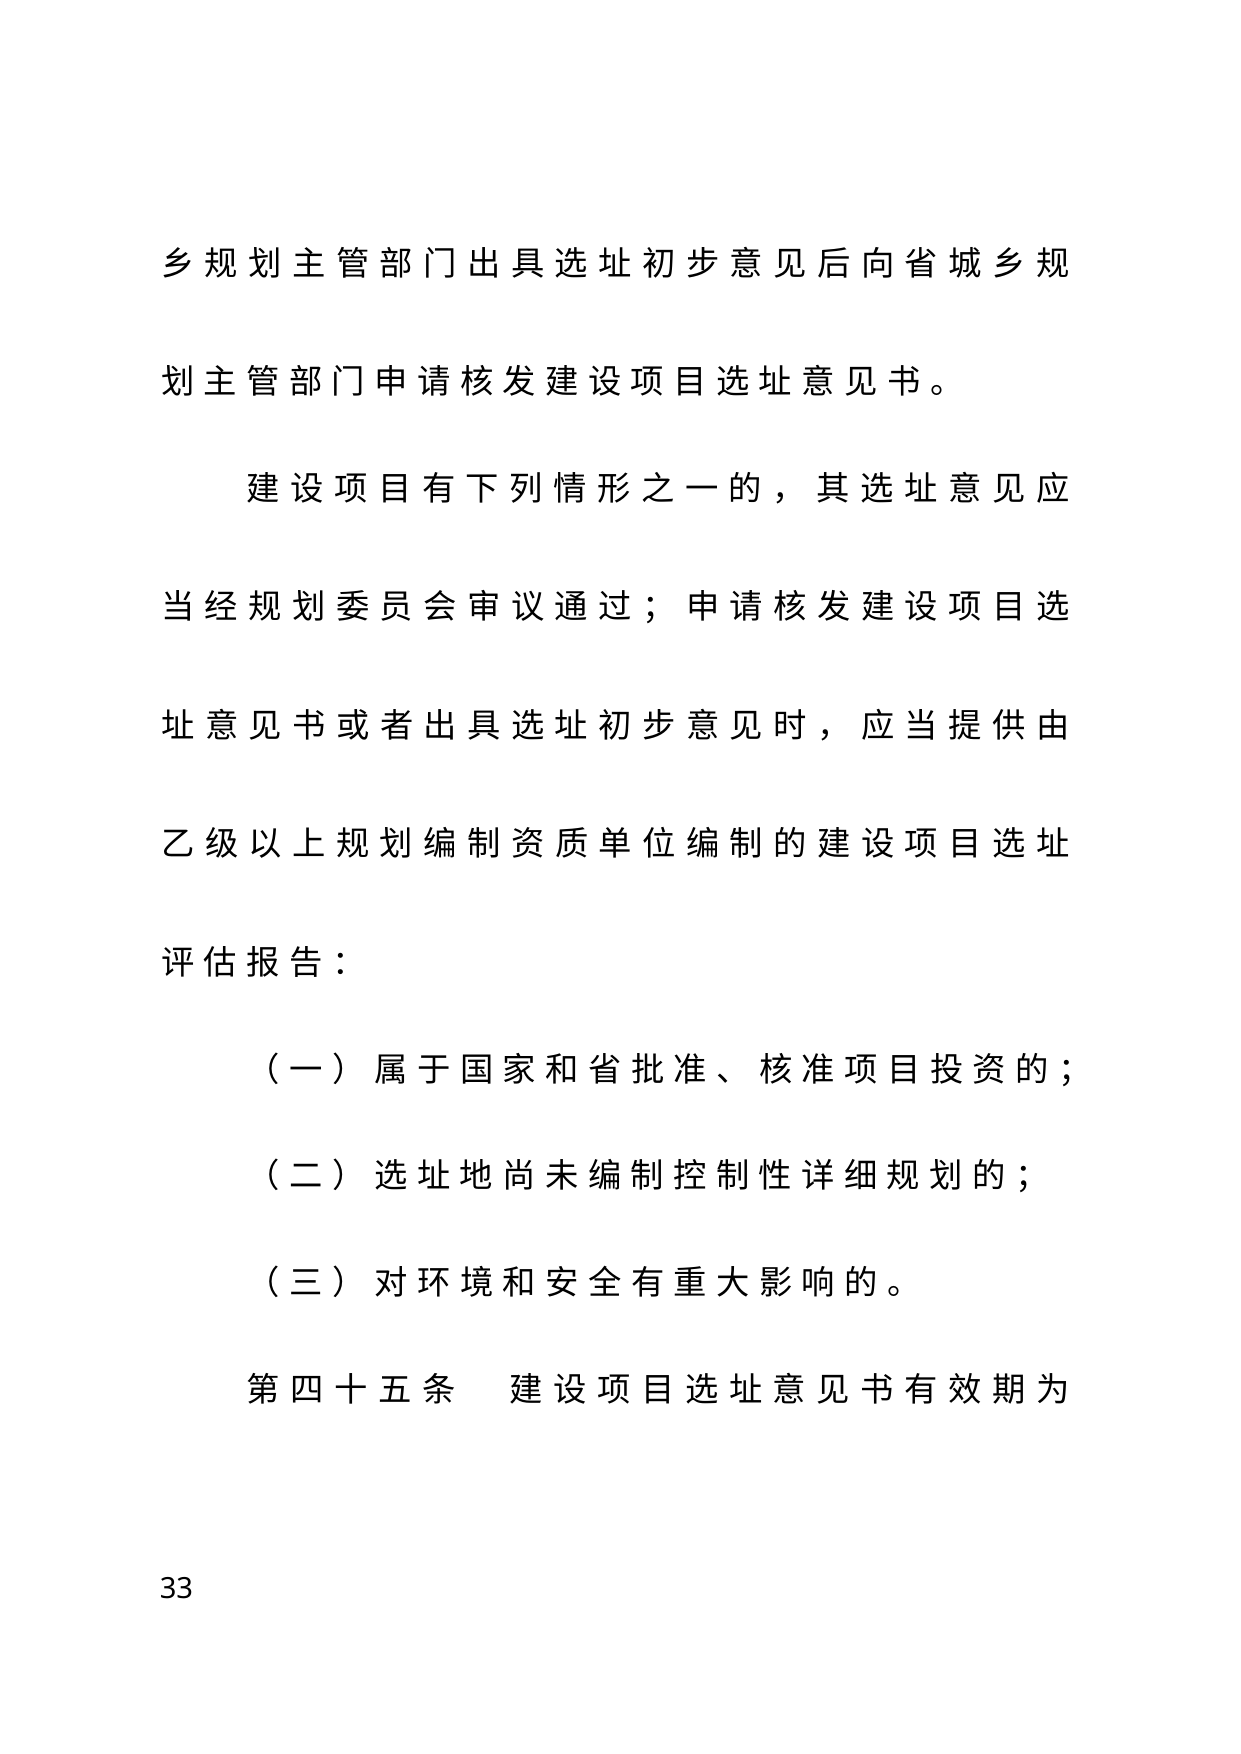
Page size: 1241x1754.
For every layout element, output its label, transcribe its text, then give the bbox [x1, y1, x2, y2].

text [161, 213, 1079, 427]
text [161, 1339, 1079, 1434]
text （三）对环境和安全有重大影响的。 [161, 1233, 1079, 1327]
text （二）选址地尚未编制控制性详细规划的； [161, 1126, 1079, 1221]
text 建设项目有下列情形之一的，其选址意见应当经规划委员会审议通过；申请核发建设项目选址意见书或者出具选址初步意见时，应当提供由乙级以上规划编制资质单位编制的建设项目选址评估报告： [161, 439, 1079, 1007]
text （一）属于国家和省批准、核准项目投资的； [161, 1019, 1079, 1114]
